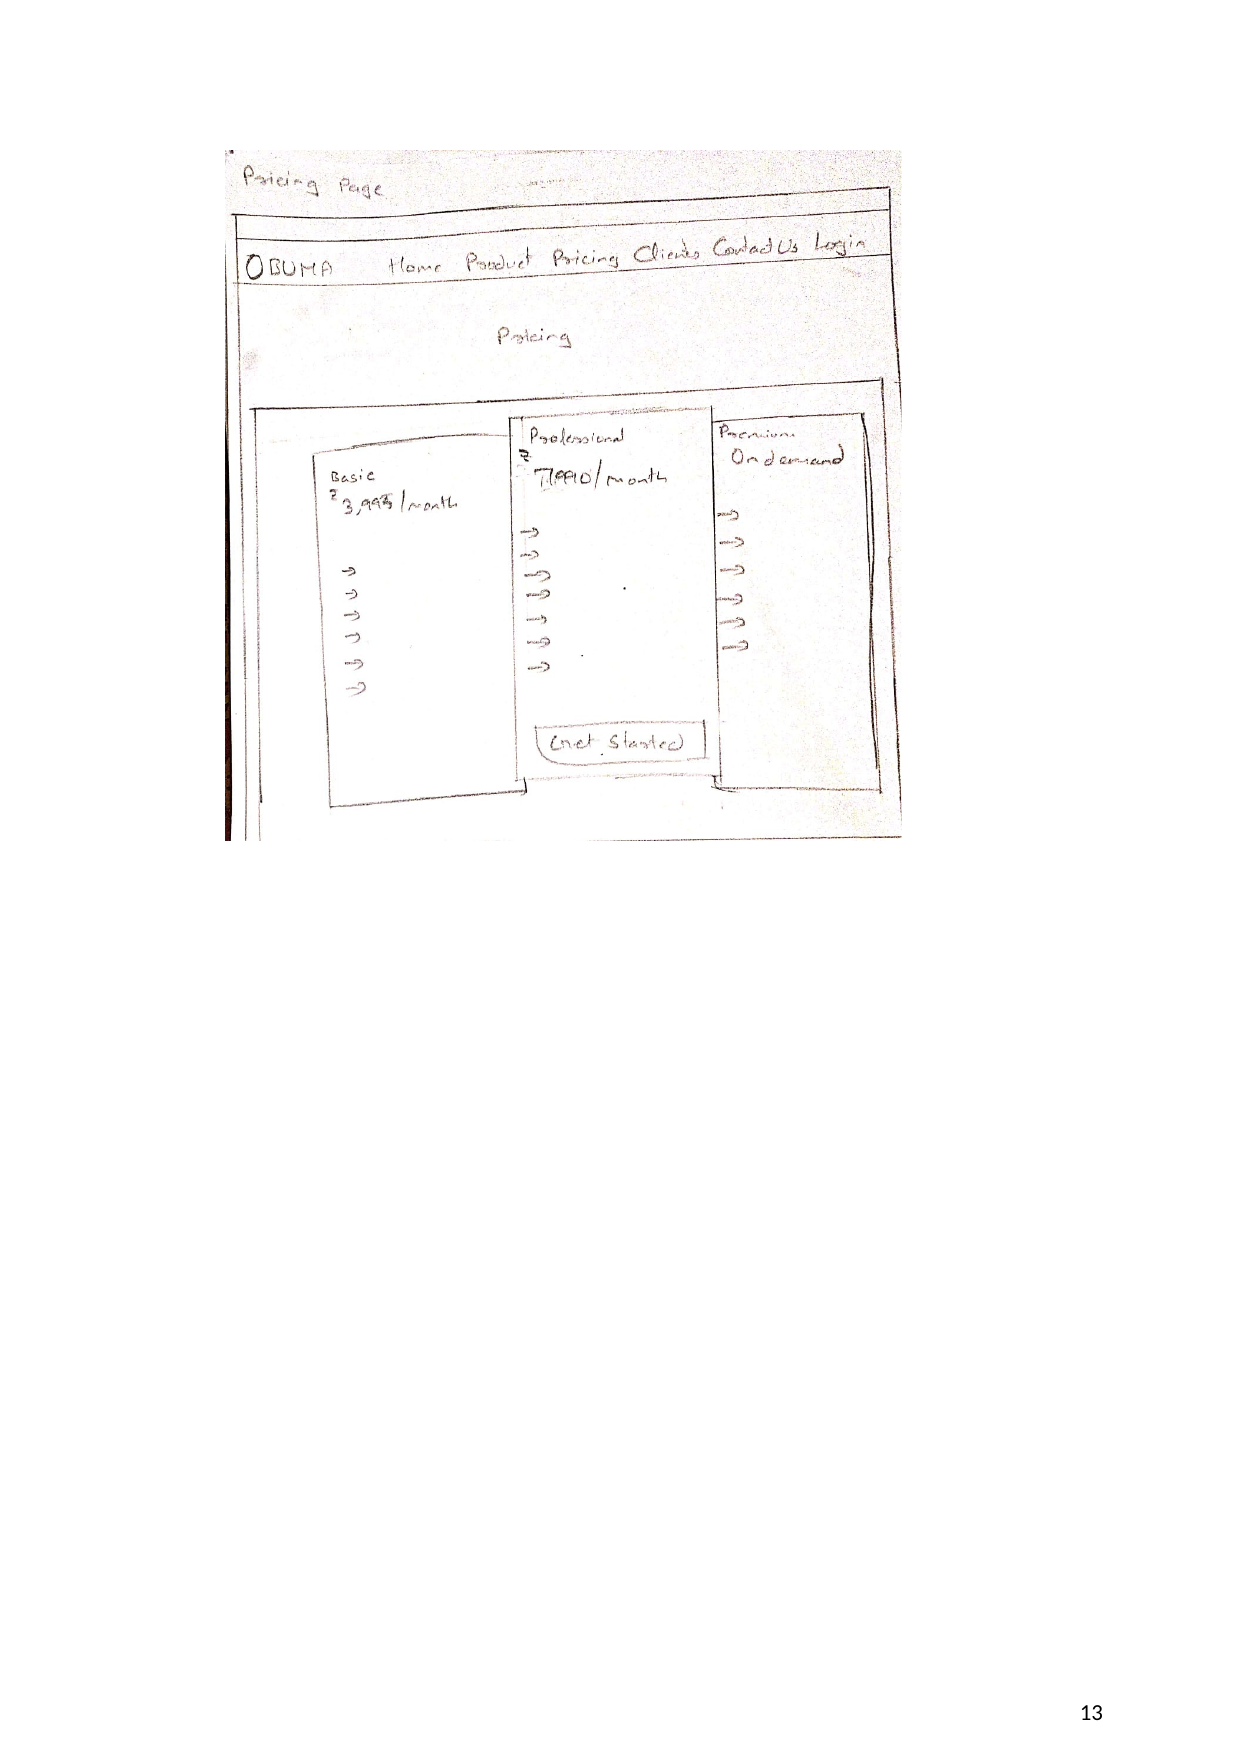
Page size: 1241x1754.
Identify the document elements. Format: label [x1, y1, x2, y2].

picture [225, 150, 902, 841]
